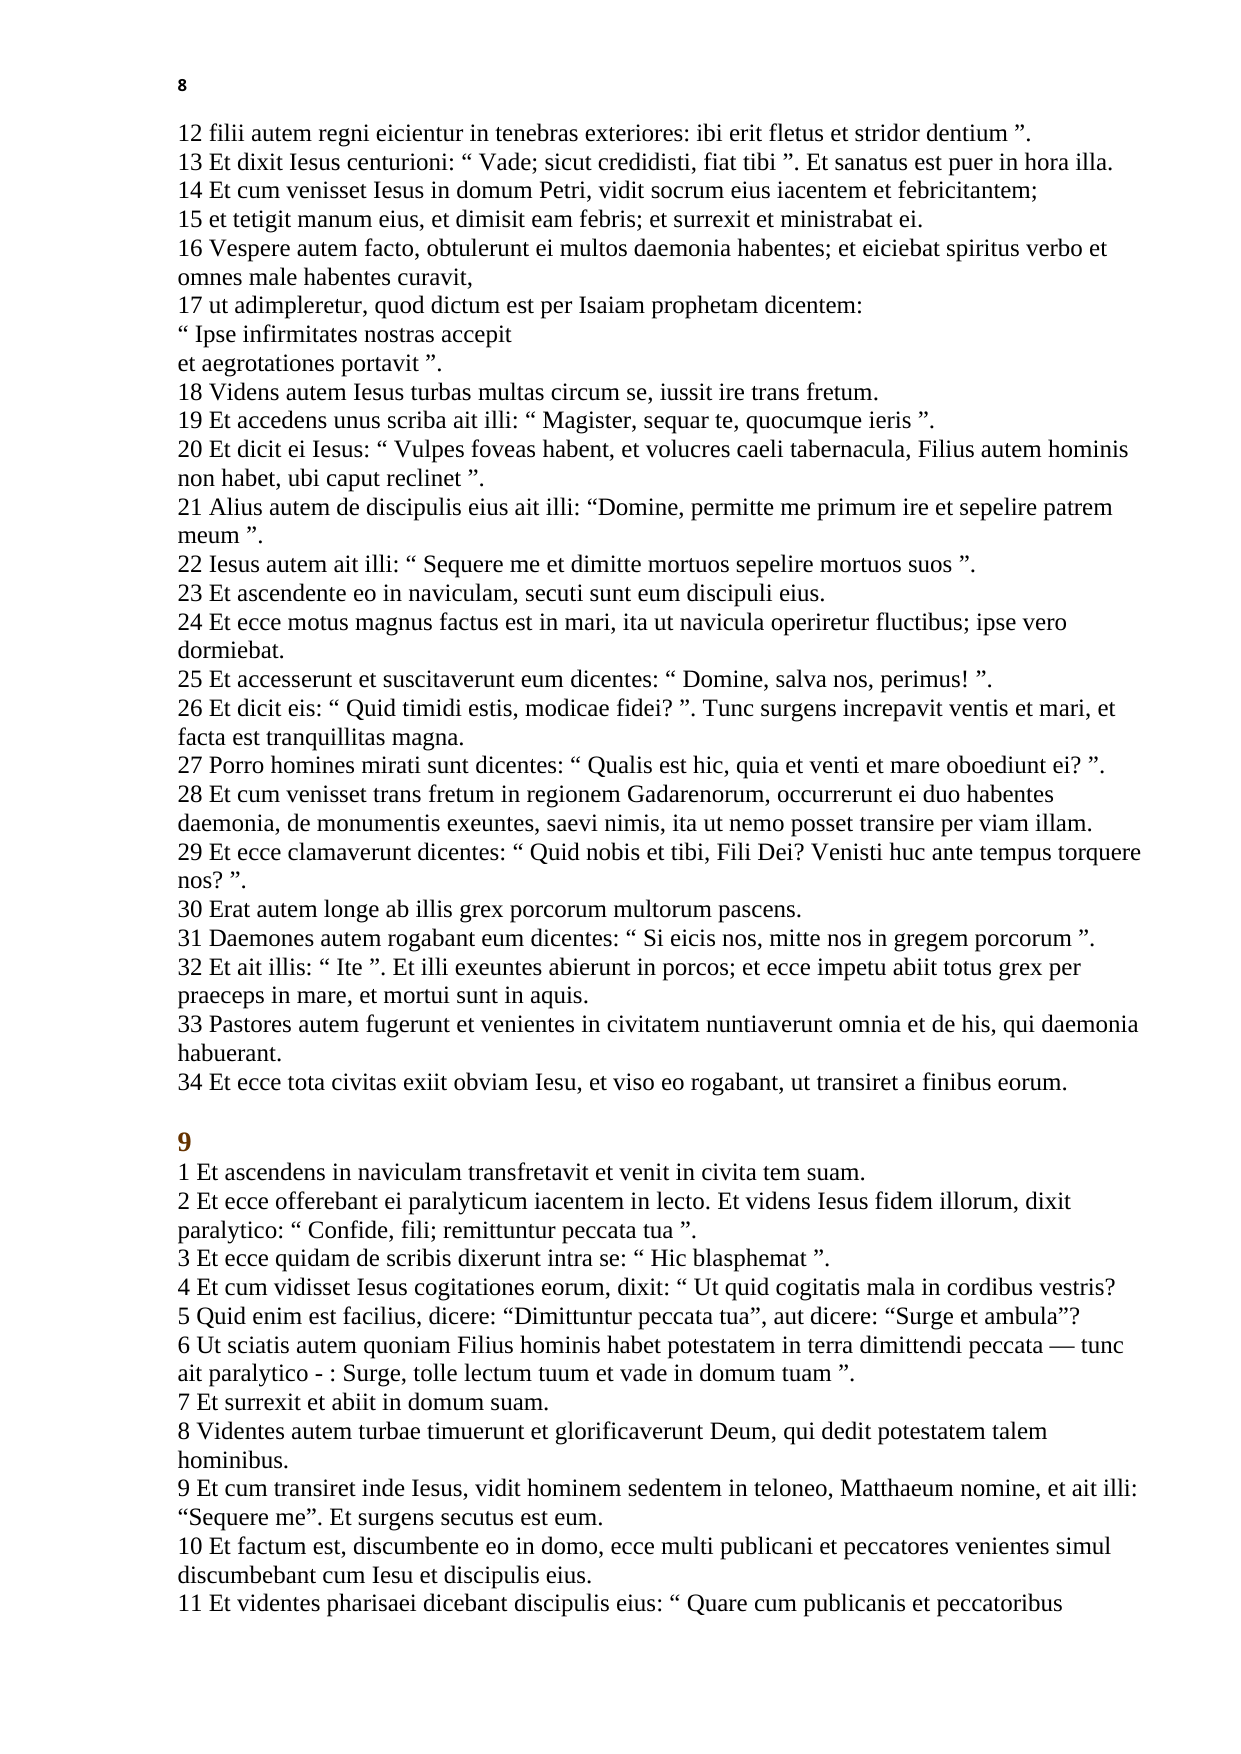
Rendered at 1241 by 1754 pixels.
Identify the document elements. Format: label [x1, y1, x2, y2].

text [177, 118, 1152, 1096]
text [177, 1125, 1152, 1617]
